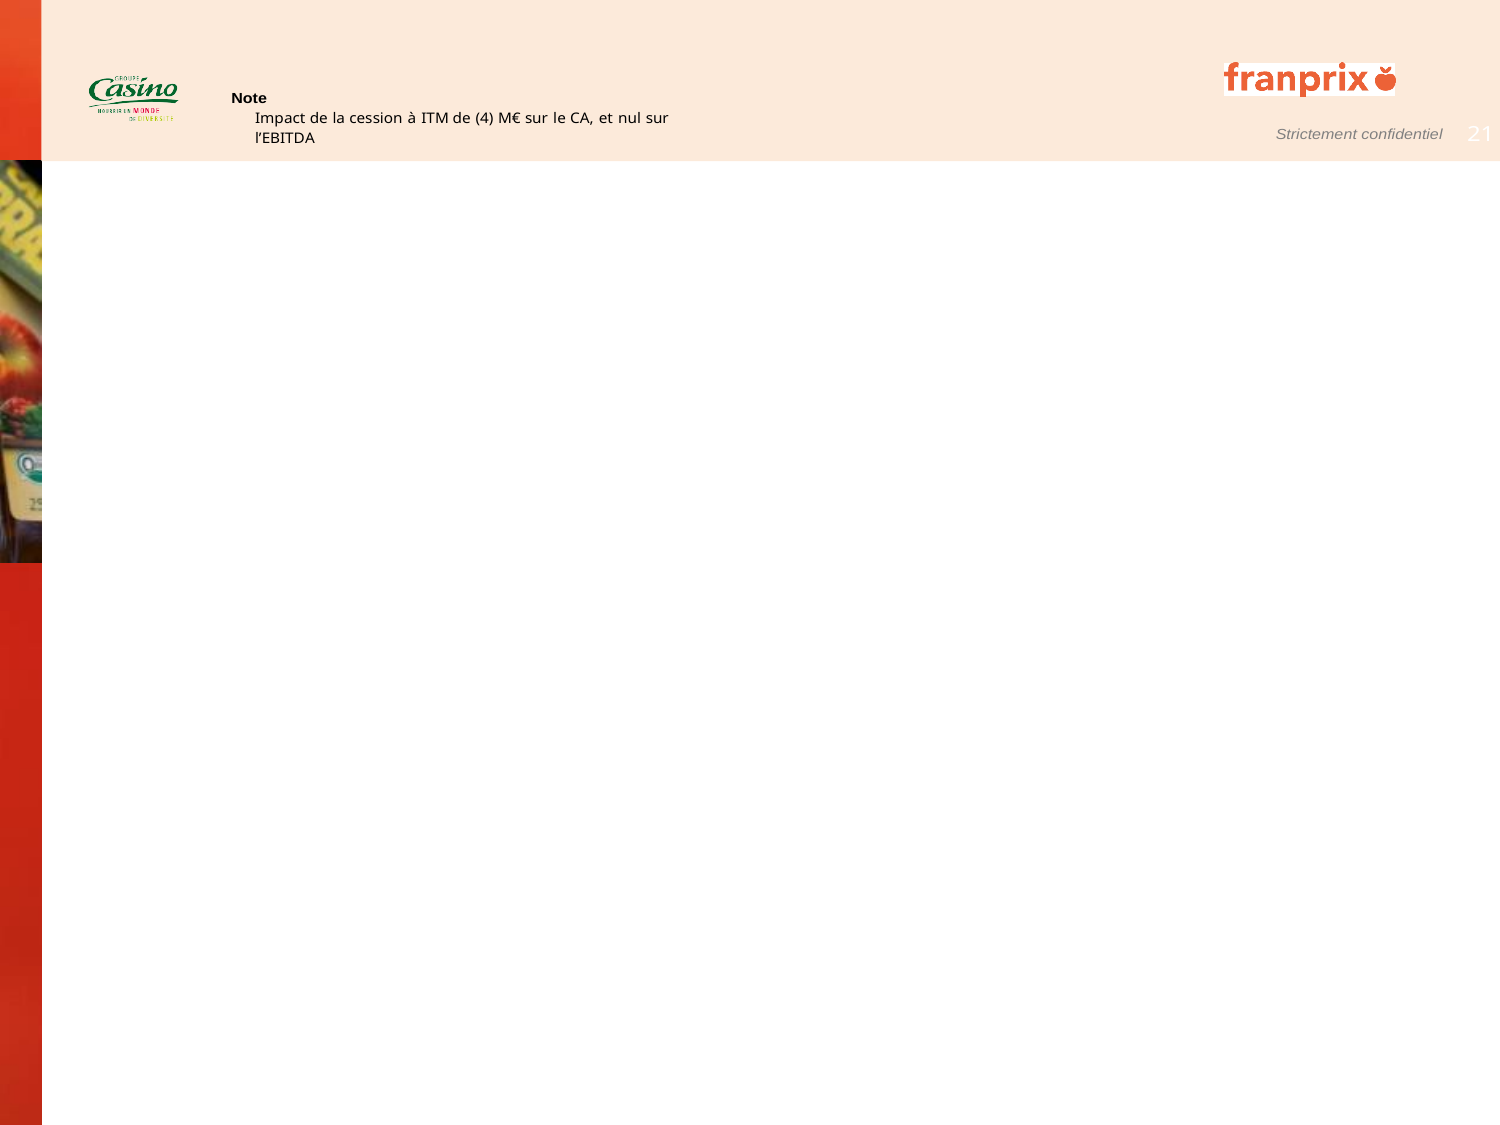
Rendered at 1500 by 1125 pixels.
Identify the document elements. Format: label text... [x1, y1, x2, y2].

text Strictement confidentiel 21 [1276, 117, 1500, 147]
picture [88, 76, 179, 121]
text Impact de la cession à ITM de (4) M€ sur le CA, et nul sur l’EBITDA [255, 108, 728, 148]
text Note [231, 90, 728, 107]
picture [1224, 62, 1396, 97]
picture [0, 0, 42, 1125]
